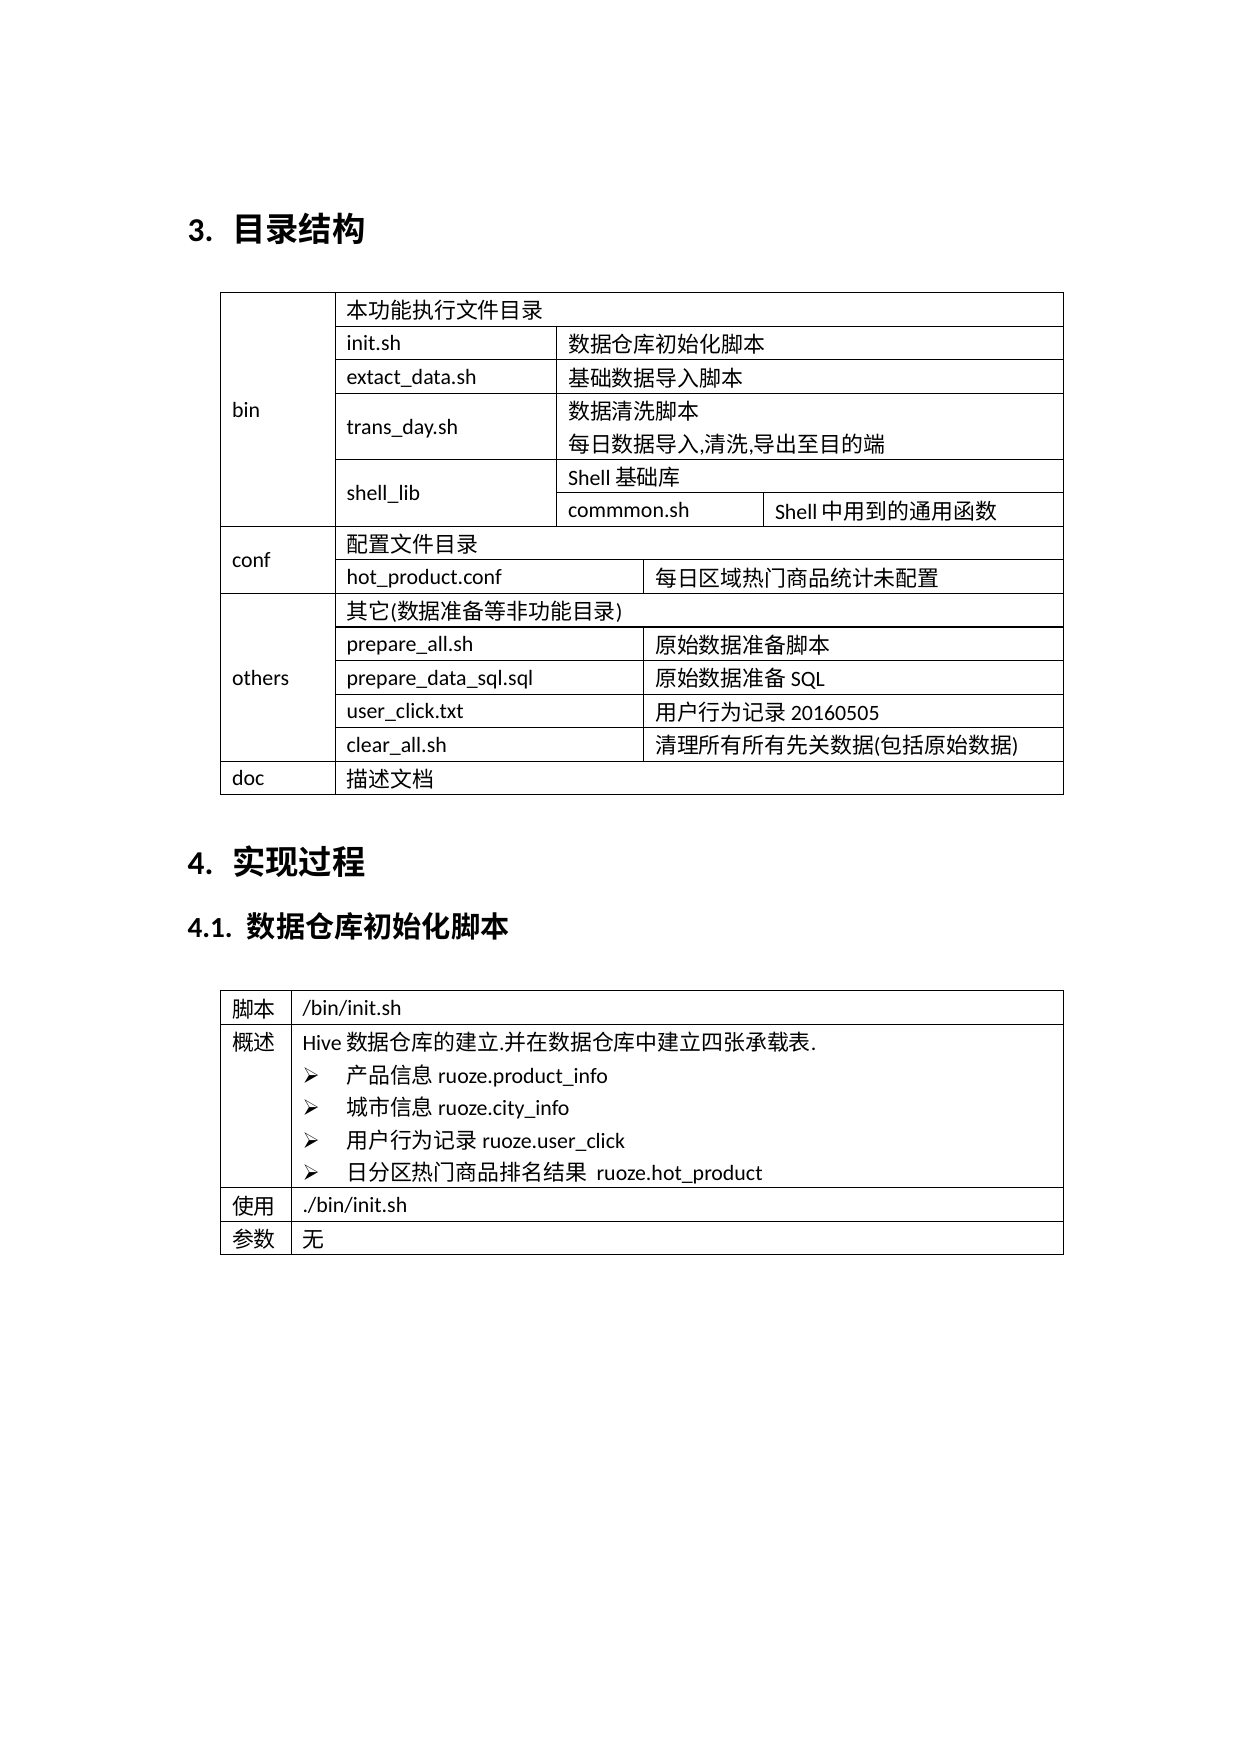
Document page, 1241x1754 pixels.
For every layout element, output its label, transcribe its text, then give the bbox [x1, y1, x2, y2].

table_cell shell_lib [336, 460, 556, 526]
table_cell commmon.sh [557, 493, 763, 526]
table_cell Shell中用到的通用函数 [764, 493, 1063, 526]
table_cell 概述 [221, 1025, 291, 1187]
table_cell trans_day.sh [336, 394, 556, 459]
table_cell conf [221, 527, 335, 593]
table_cell 描述文档 [336, 762, 1063, 794]
table_cell 数据清洗脚本 每日数据导入,清洗,导出至目的端 [557, 394, 1063, 459]
table_cell prepare_data_sql.sql [336, 661, 643, 693]
table_cell 清理所有所有先关数据(包括原始数据) [644, 728, 1063, 761]
table_cell extact_data.sh [336, 360, 556, 393]
table_header /bin/init.sh [292, 991, 1063, 1024]
table_cell hot_product.conf [336, 560, 643, 593]
table_cell init.sh [336, 327, 556, 359]
table_cell ./bin/init.sh [292, 1188, 1063, 1221]
table_cell 原始数据准备脚本 [644, 628, 1063, 660]
table_cell prepare_all.sh [336, 628, 643, 660]
table_cell 配置文件目录 [336, 527, 1063, 559]
table_header 脚本 [221, 991, 291, 1024]
table_cell 数据仓库初始化脚本 [557, 327, 1063, 359]
table_cell 其它(数据准备等非功能目录) [336, 594, 1063, 626]
table_cell user_click.txt [336, 695, 643, 727]
table_cell clear_all.sh [336, 728, 643, 761]
table_cell 无 [292, 1222, 1063, 1254]
table_cell 每日区域热门商品统计未配置 [644, 560, 1063, 593]
table_cell 原始数据准备SQL [644, 661, 1063, 693]
table_cell 基础数据导入脚本 [557, 360, 1063, 393]
list 实现过程 [187, 828, 1053, 893]
list 目录结构 [187, 194, 1053, 259]
table_cell 参数 [221, 1222, 291, 1254]
table_header bin [221, 293, 335, 526]
table_cell Shell基础库 [557, 460, 1063, 492]
table_cell 使用 [221, 1188, 291, 1221]
table_cell doc [221, 762, 335, 794]
table_header 本功能执行文件目录 [336, 293, 1063, 326]
table_cell 用户行为记录20160505 [644, 695, 1063, 727]
list 数据仓库初始化脚本 [187, 893, 1053, 958]
table_cell Hive数据仓库的建立.并在数据仓库中建立四张承载表. 产品信息ruoze.product_info 城市信息ruoze.city_info 用户行为记录 ruoze.user_click 日分区热门商品排名结果 ruoze.hot_product [292, 1025, 1063, 1187]
table_cell others [221, 594, 335, 761]
